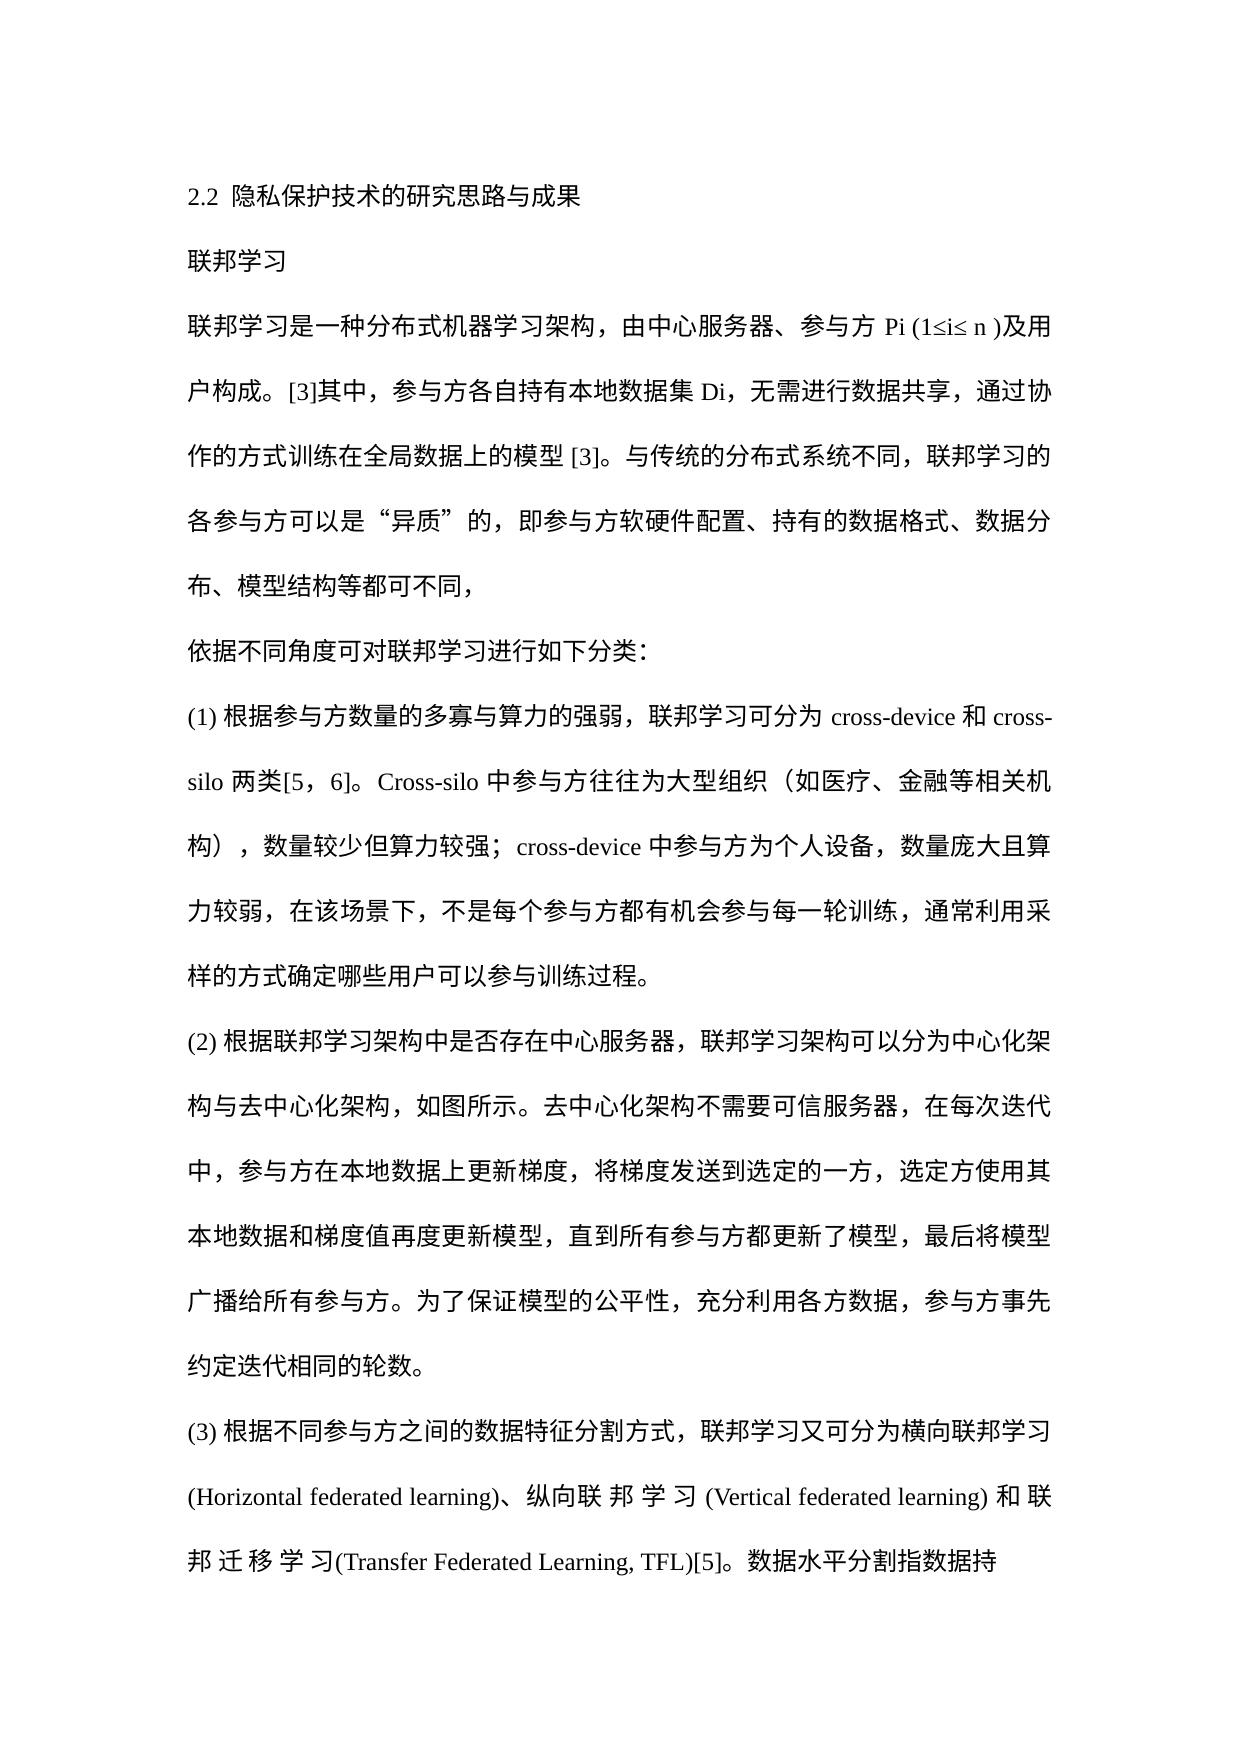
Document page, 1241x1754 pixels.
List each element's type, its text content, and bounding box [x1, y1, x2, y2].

text (3) 根据不同参与方之间的数据特征分割方式，联邦学习又可分为横向联邦学习(Horizontal federated learning)、纵向联 邦 学 习 (Vertical federated learning) 和 联 邦 迁 移 学 习(Transfer Federated Learning, TFL)[5]。数据水平分割指数据持 [187, 1397, 1053, 1592]
text 依据不同角度可对联邦学习进行如下分类： (1) 根据参与方数量的多寡与算力的强弱，联邦学习可分为 cross-device 和 cross-silo 两类[5，6]。Cross-silo 中参与方往往为大型组织（如医疗、金融等相关机构），数量较少但算力较强；cross-device 中参与方为个人设备，数量庞大且算力较弱，在该场景下，不是每个参与方都有机会参与每一轮训练，通常利用采样的方式确定哪些用户可以参与训练过程。 [187, 617, 1053, 1007]
text 联邦学习是一种分布式机器学习架构，由中心服务器、参与方 Pi (1≤i≤ n )及用户构成。[3]其中，参与方各自持有本地数据集 Di，无需进行数据共享，通过协作的方式训练在全局数据上的模型 [3]。与传统的分布式系统不同，联邦学习的各参与方可以是“异质”的，即参与方软硬件配置、持有的数据格式、数据分布、模型结构等都可不同， [187, 292, 1053, 617]
text (2) 根据联邦学习架构中是否存在中心服务器，联邦学习架构可以分为中心化架构与去中心化架构，如图所示。去中心化架构不需要可信服务器，在每次迭代中，参与方在本地数据上更新梯度，将梯度发送到选定的一方，选定方使用其本地数据和梯度值再度更新模型，直到所有参与方都更新了模型，最后将模型广播给所有参与方。为了保证模型的公平性，充分利用各方数据，参与方事先约定迭代相同的轮数。 [187, 1007, 1053, 1397]
text 联邦学习 [187, 227, 1053, 292]
text 2.2 隐私保护技术的研究思路与成果 [187, 162, 1053, 227]
